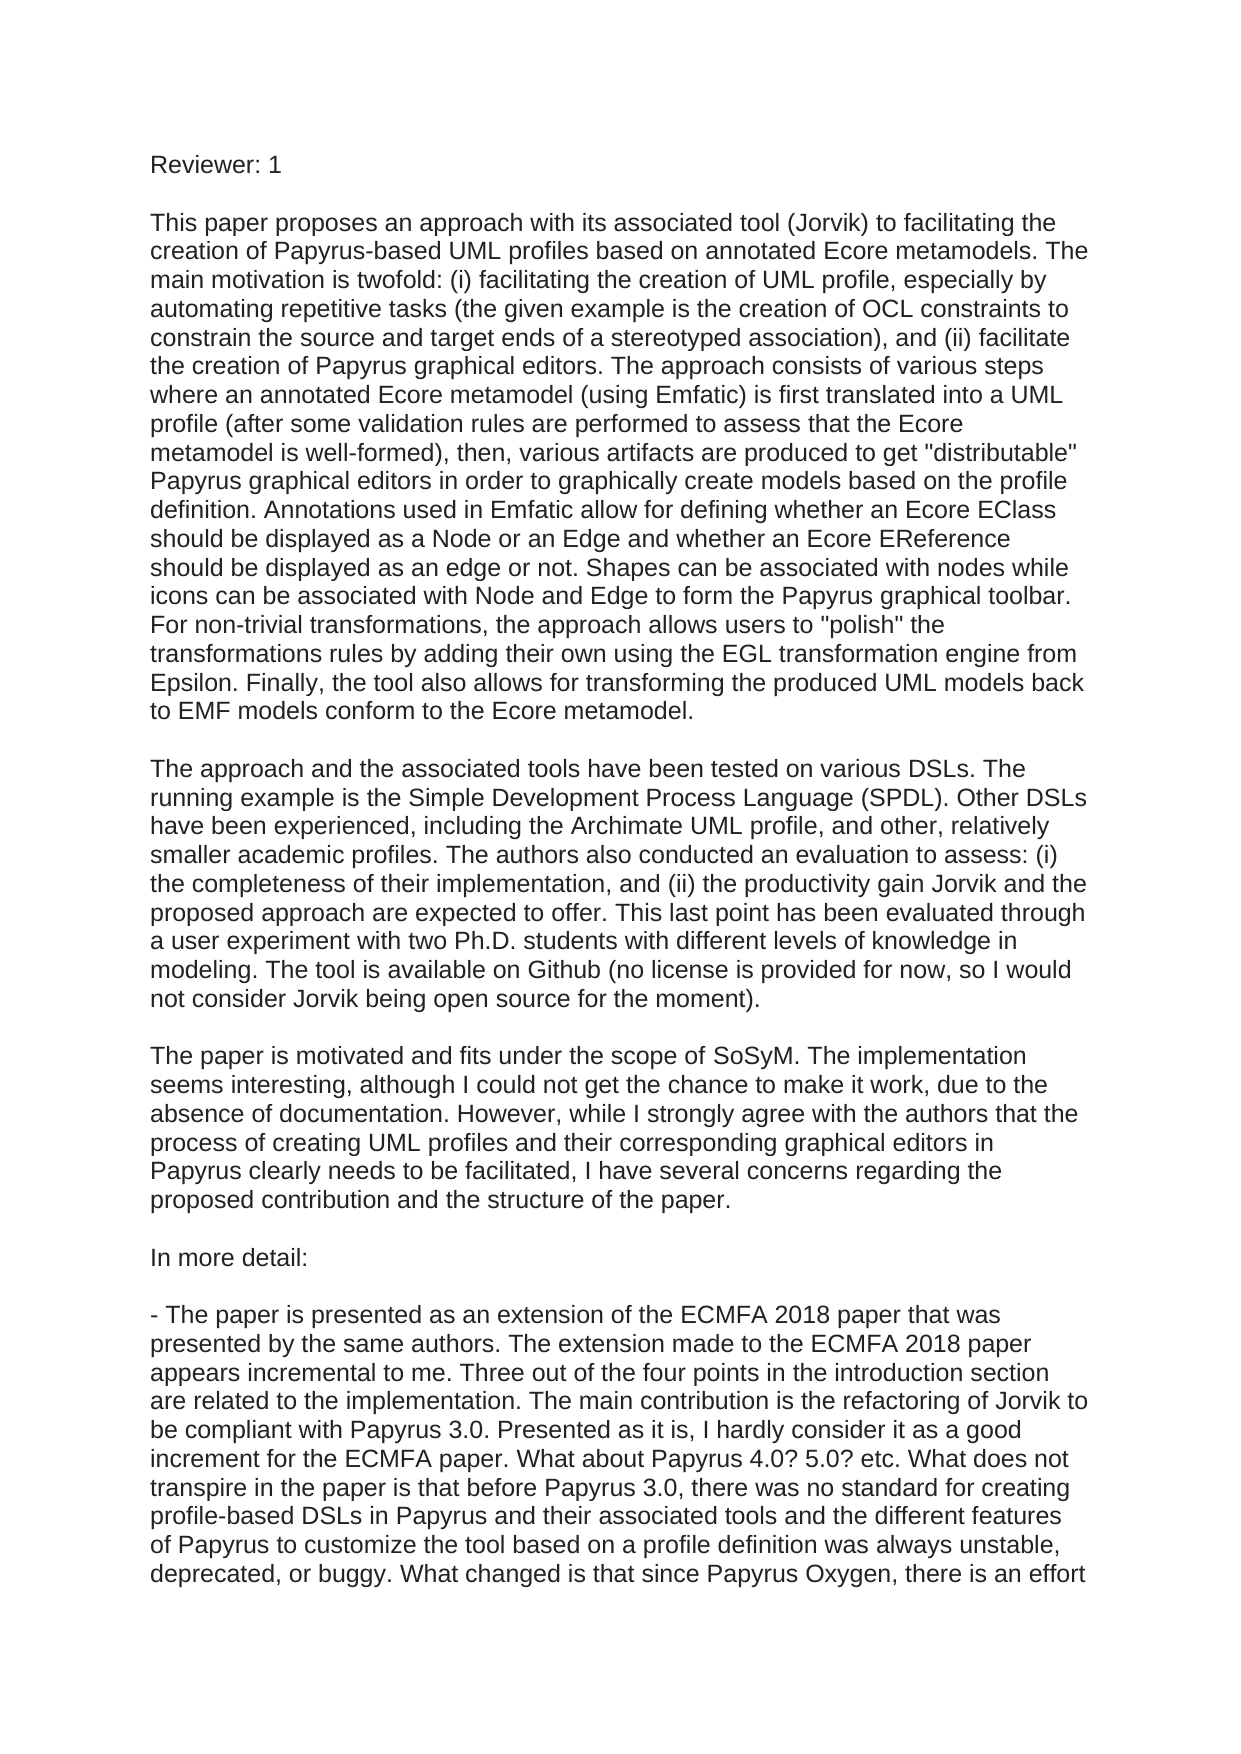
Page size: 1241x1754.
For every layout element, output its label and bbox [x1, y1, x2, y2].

text [150, 150, 1090, 1587]
